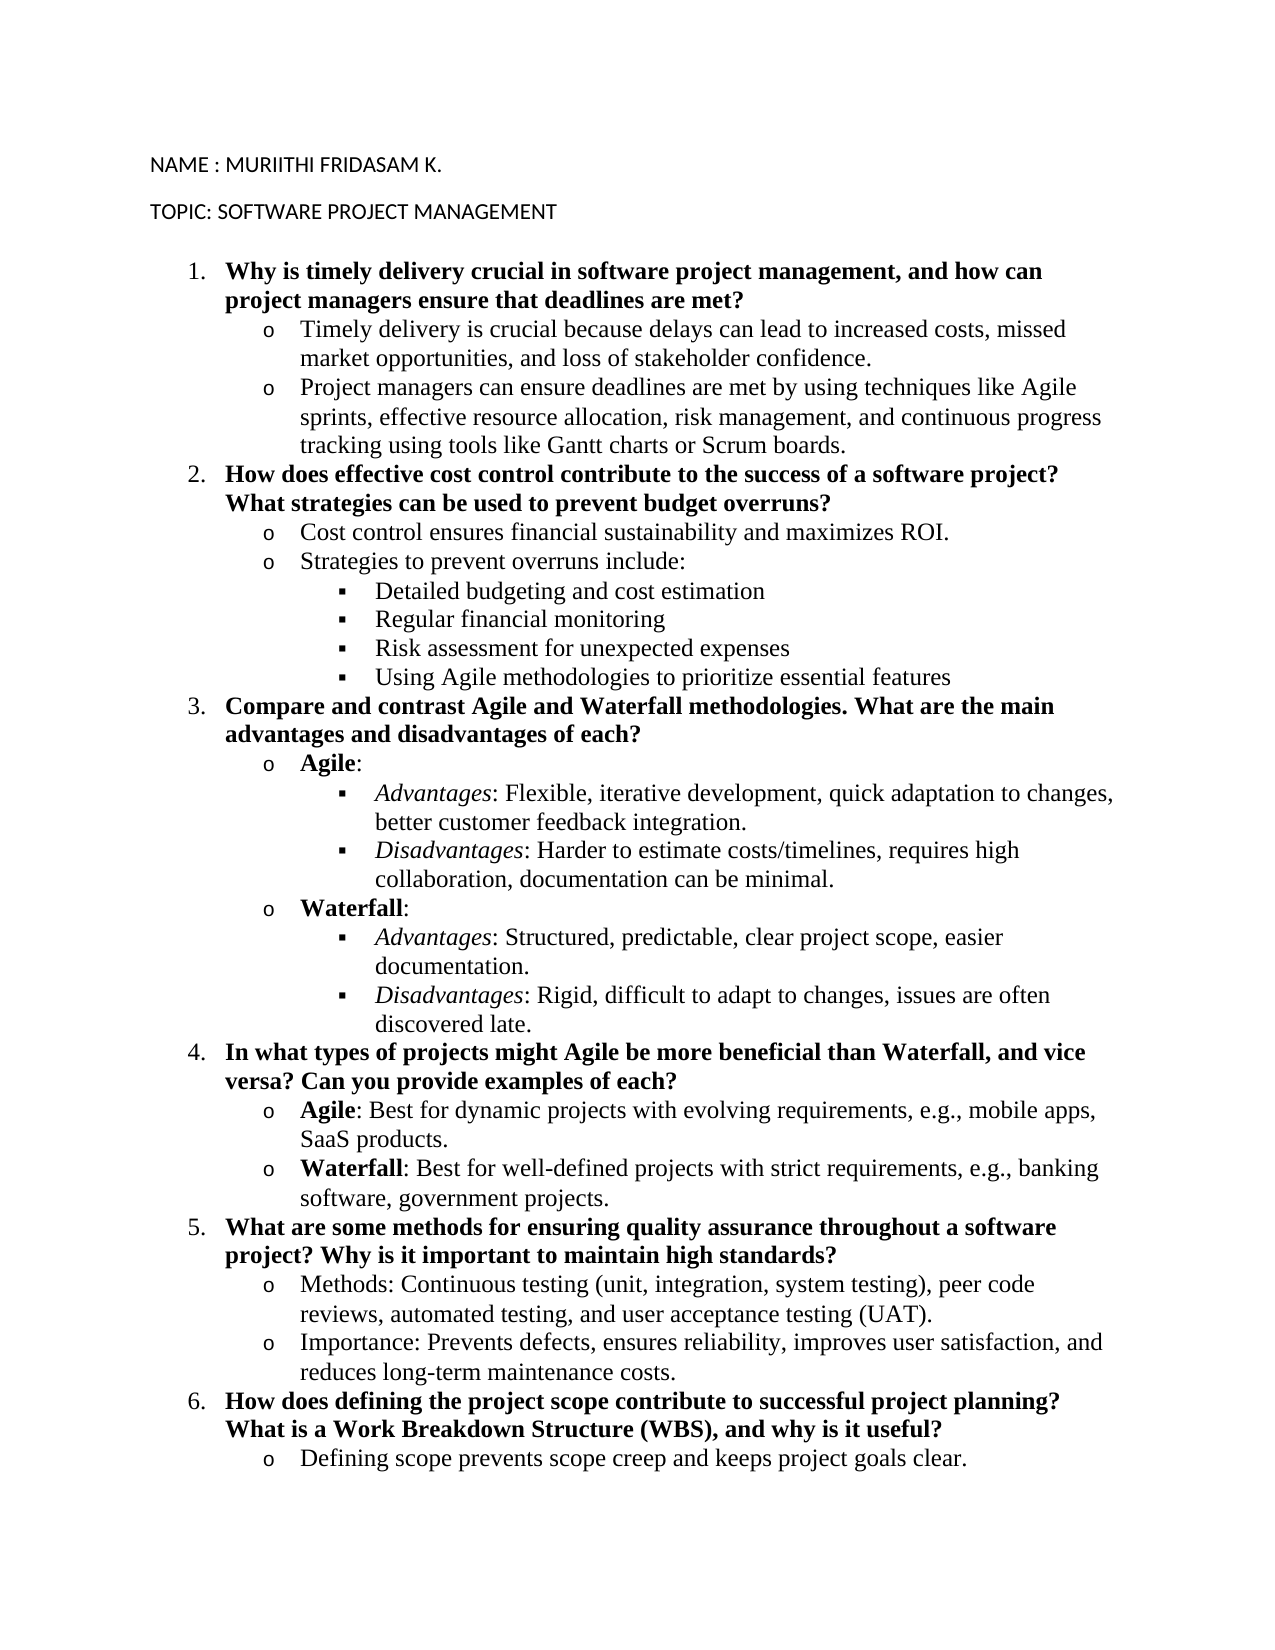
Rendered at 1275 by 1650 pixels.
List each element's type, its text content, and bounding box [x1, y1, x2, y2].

list Agile: [262, 748, 1125, 778]
list How does defining the project scope contribute to successful project planning? What is a Work Breakdown Structure (WBS), and why is it useful? [187, 1386, 1125, 1443]
list Timely delivery is crucial because delays can lead to increased costs, missed market opportunities, and loss of stakeholder confidence. [262, 314, 1125, 372]
list Disadvantages: Rigid, difficult to adapt to changes, issues are often discovered late. [337, 980, 1125, 1037]
list Compare and contrast Agile and Waterfall methodologies. What are the main advantages and disadvantages of each? [187, 691, 1125, 748]
text NAME : MURIITHI FRIDASAM K. [150, 150, 1125, 178]
list Waterfall: [262, 893, 1125, 922]
list Advantages: Structured, predictable, clear project scope, easier documentation. [337, 922, 1125, 980]
list Detailed budgeting and cost estimation [337, 576, 1125, 604]
list Importance: Prevents defects, ensures reliability, improves user satisfaction, and reduces long-term maintenance costs. [262, 1327, 1125, 1386]
list Using Agile methodologies to prioritize essential features [337, 662, 1125, 691]
text TOPIC: SOFTWARE PROJECT MANAGEMENT [150, 197, 1125, 225]
list Project managers can ensure deadlines are met by using techniques like Agile sprints, effective resource allocation, risk management, and continuous progress tracking using tools like Gantt charts or Scrum boards. [262, 372, 1125, 459]
list Disadvantages: Harder to estimate costs/timelines, requires high collaboration, documentation can be minimal. [337, 835, 1125, 893]
list Risk assessment for unexpected expenses [337, 633, 1125, 662]
list Methods: Continuous testing (unit, integration, system testing), peer code reviews, automated testing, and user acceptance testing (UAT). [262, 1269, 1125, 1327]
list Regular financial monitoring [337, 604, 1125, 633]
list Defining scope prevents scope creep and keeps project goals clear. [262, 1443, 1125, 1473]
list How does effective cost control contribute to the success of a software project? What strategies can be used to prevent budget overruns? [187, 459, 1125, 517]
list In what types of projects might Agile be more beneficial than Waterfall, and vice versa? Can you provide examples of each? [187, 1037, 1125, 1095]
list What are some methods for ensuring quality assurance throughout a software project? Why is it important to maintain high standards? [187, 1212, 1125, 1269]
list Waterfall: Best for well-defined projects with strict requirements, e.g., banking software, government projects. [262, 1153, 1125, 1212]
list Strategies to prevent overruns include: [262, 546, 1125, 576]
list Why is timely delivery crucial in software project management, and how can project managers ensure that deadlines are met? [187, 256, 1125, 314]
list Advantages: Flexible, iterative development, quick adaptation to changes, better customer feedback integration. [337, 778, 1125, 835]
list Agile: Best for dynamic projects with evolving requirements, e.g., mobile apps, SaaS products. [262, 1095, 1125, 1153]
list Cost control ensures financial sustainability and maximizes ROI. [262, 517, 1125, 546]
